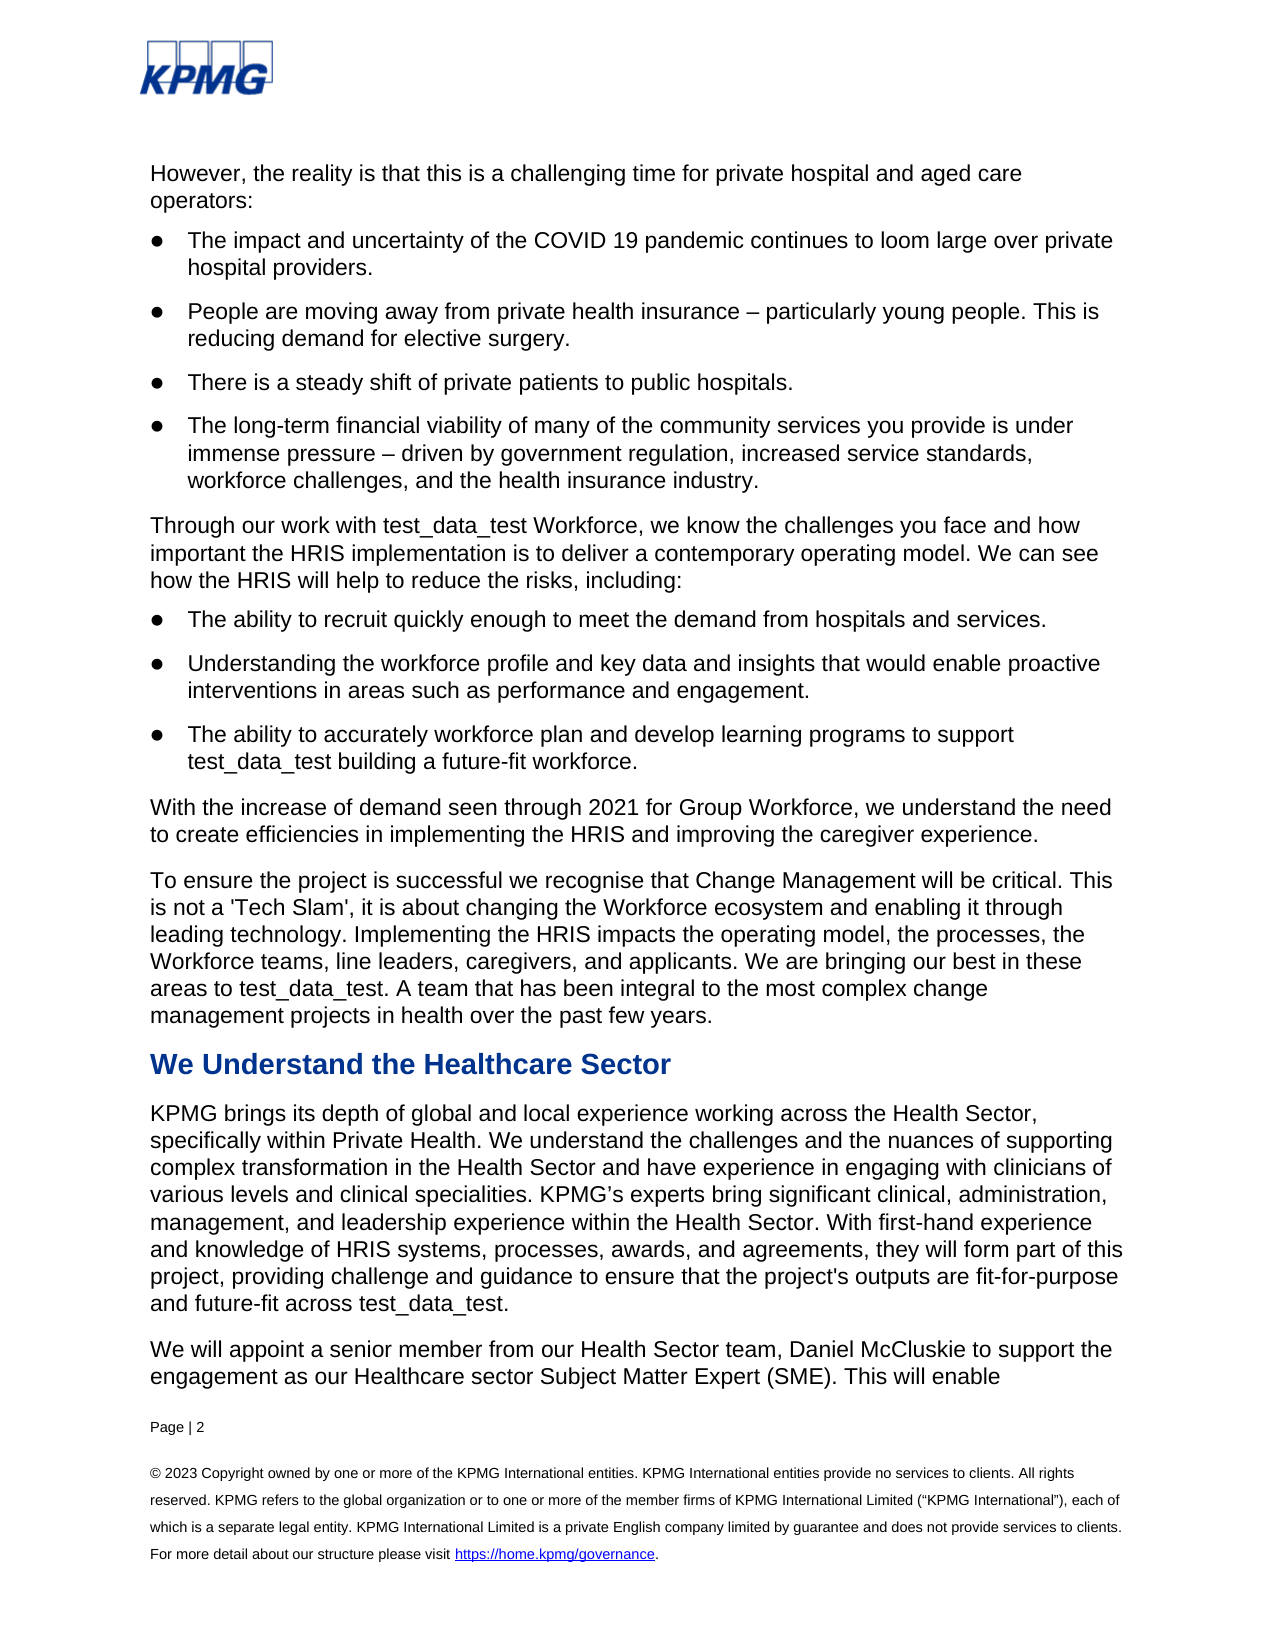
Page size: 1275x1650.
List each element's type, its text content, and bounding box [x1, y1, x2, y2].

text To ensure the project is successful we recognise that Change Management will be critical. This is not a 'Tech Slam', it is about changing the Workforce ecosystem and enabling it through leading technology. Implementing the HRIS impacts the operating model, the processes, the Workforce teams, line leaders, caregivers, and applicants. We are bringing our best in these areas to test_data_test. A team that has been integral to the most complex change management projects in health over the past few years. [150, 866, 1125, 1028]
picture [118, 0, 302, 136]
list There is a steady shift of private patients to public hospitals. [150, 368, 1125, 395]
list The ability to recruit quickly enough to meet the demand from hospitals and services. [150, 606, 1125, 633]
text Through our work with test_data_test Workforce, we know the challenges you face and how important the HRIS implementation is to deliver a contemporary operating model. We can see how the HRIS will help to reduce the risks, including: [150, 512, 1125, 593]
text KPMG brings its depth of global and local experience working across the Health Sector, specifically within Private Health. We understand the challenges and the nuances of supporting complex transformation in the Health Sector and have experience in engaging with clinicians of various levels and clinical specialities. KPMG’s experts bring significant clinical, administration, management, and leadership experience within the Health Sector. With first-hand experience and knowledge of HRIS systems, processes, awards, and agreements, they will form part of this project, providing challenge and guidance to ensure that the project's outputs are fit-for-purpose and future-fit across test_data_test. [150, 1099, 1125, 1316]
list Understanding the workforce profile and key data and insights that would enable proactive interventions in areas such as performance and engagement. [150, 649, 1125, 703]
list People are moving away from private health insurance – particularly young people. This is reducing demand for elective surgery. [150, 297, 1125, 351]
subtitle We Understand the Healthcare Sector [150, 1047, 1125, 1081]
list The long-term financial viability of many of the community services you provide is under immense pressure – driven by government regulation, increased service standards, workforce challenges, and the health insurance industry. [150, 412, 1125, 493]
text With the increase of demand seen through 2021 for Group Workforce, we understand the need to create efficiencies in implementing the HRIS and improving the caregiver experience. [150, 793, 1125, 847]
list The ability to accurately workforce plan and develop learning programs to support test_data_test building a future-fit workforce. [150, 720, 1125, 774]
text However, the reality is that this is a challenging time for private hospital and aged care operators: [150, 160, 1125, 214]
list The impact and uncertainty of the COVID 19 pandemic continues to loom large over private hospital providers. [150, 226, 1125, 281]
